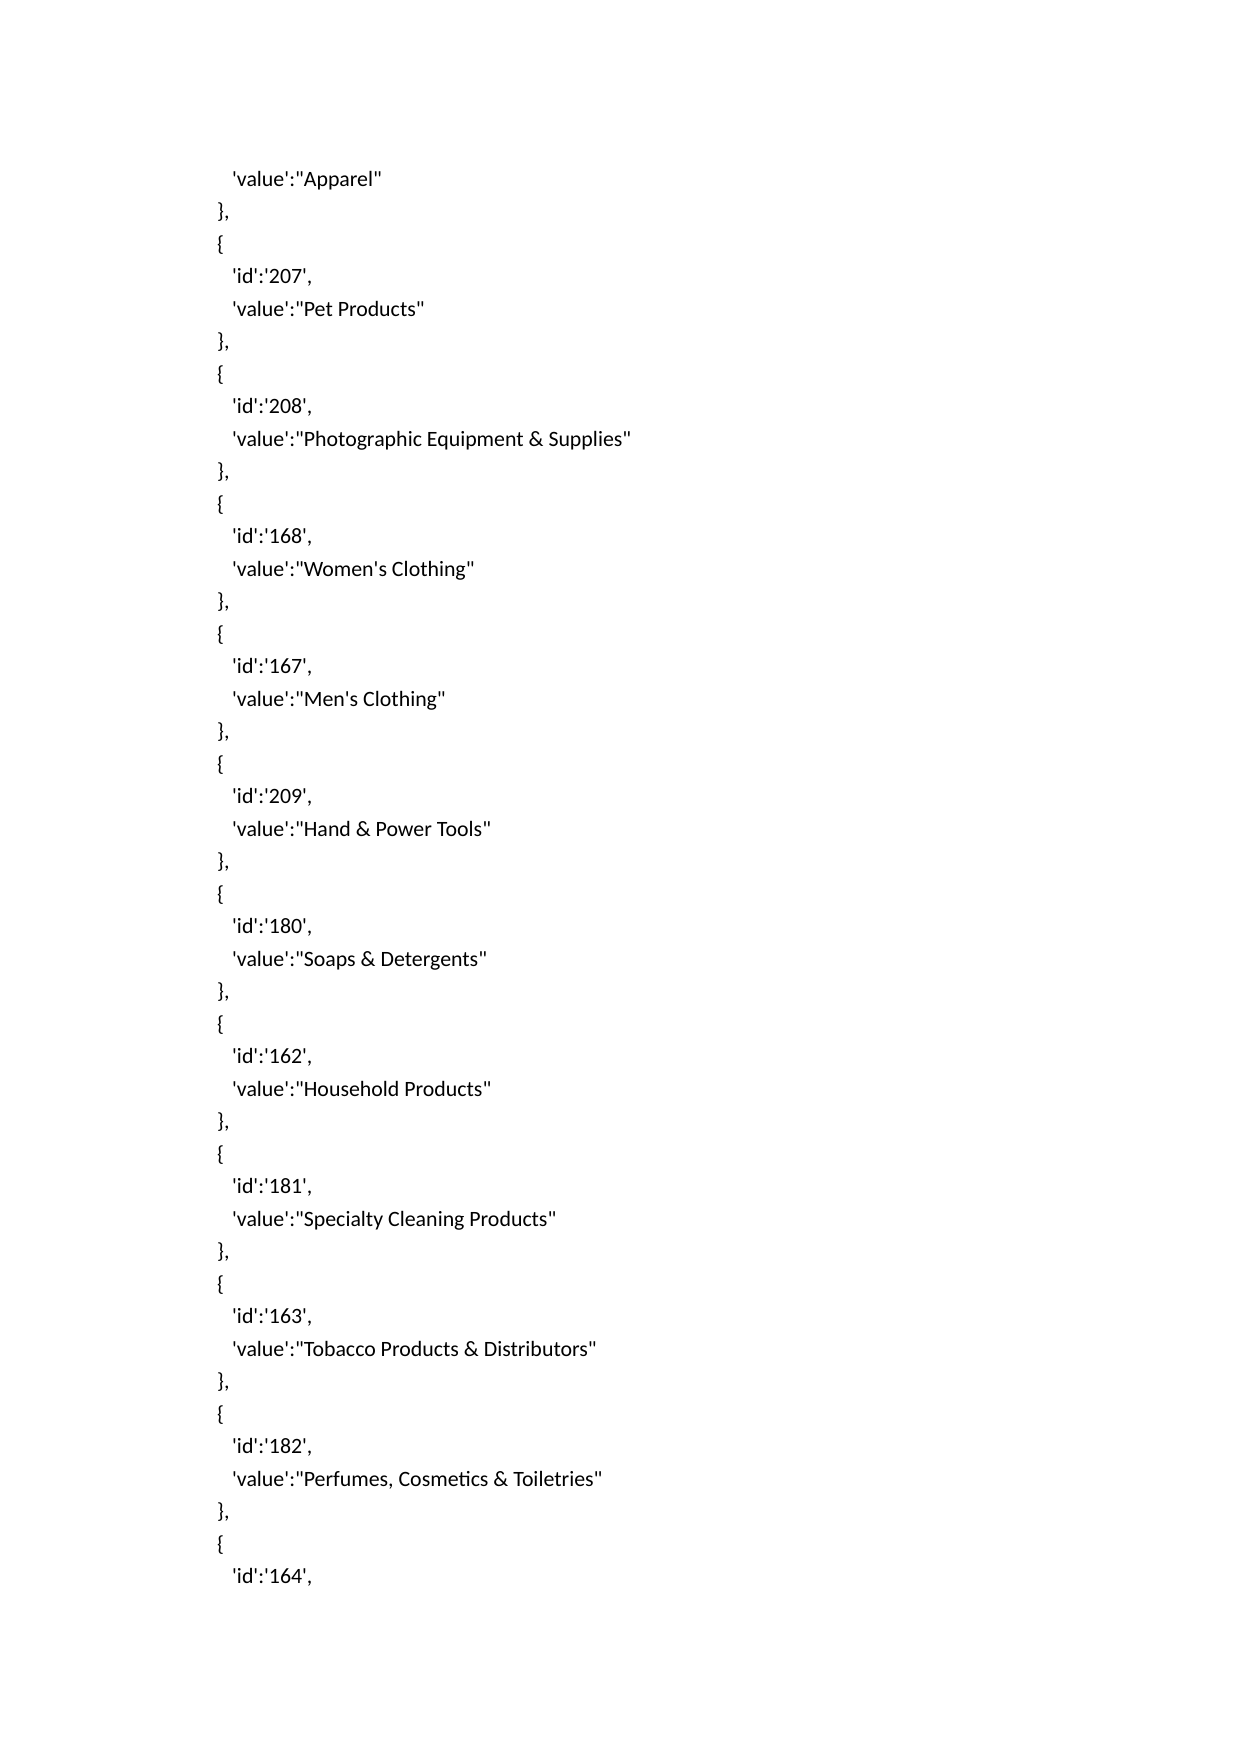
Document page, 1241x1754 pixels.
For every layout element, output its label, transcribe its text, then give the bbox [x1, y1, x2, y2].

text 'value':"Apparel" [187, 162, 1053, 194]
text 'value':"Men's Clothing" [187, 682, 1053, 714]
text 'value':"Perfumes, Cosmetics & Toiletries" [187, 1462, 1053, 1494]
text }, [187, 454, 1053, 487]
text { [187, 1007, 1053, 1039]
text 'value':"Women's Clothing" [187, 552, 1053, 584]
text 'id':'207', [187, 259, 1053, 292]
text { [187, 227, 1053, 259]
text }, [187, 844, 1053, 877]
text 'id':'162', [187, 1039, 1053, 1072]
text }, [187, 1494, 1053, 1527]
text 'id':'208', [187, 389, 1053, 422]
text }, [187, 1234, 1053, 1267]
text 'value':"Photographic Equipment & Supplies" [187, 422, 1053, 454]
text 'id':'209', [187, 779, 1053, 812]
text 'id':'168', [187, 519, 1053, 552]
text { [187, 487, 1053, 519]
text }, [187, 1364, 1053, 1397]
text { [187, 877, 1053, 909]
text }, [187, 584, 1053, 617]
text 'id':'164', [187, 1559, 1053, 1592]
text 'value':"Specialty Cleaning Products" [187, 1202, 1053, 1234]
text 'id':'163', [187, 1299, 1053, 1332]
text { [187, 1527, 1053, 1559]
text 'value':"Pet Products" [187, 292, 1053, 324]
text 'id':'180', [187, 909, 1053, 942]
text { [187, 1397, 1053, 1429]
text 'id':'167', [187, 649, 1053, 682]
text 'id':'182', [187, 1429, 1053, 1462]
text }, [187, 324, 1053, 357]
text 'value':"Soaps & Detergents" [187, 942, 1053, 974]
text { [187, 1137, 1053, 1169]
text 'value':"Tobacco Products & Distributors" [187, 1332, 1053, 1364]
text 'value':"Hand & Power Tools" [187, 812, 1053, 844]
text { [187, 357, 1053, 389]
text { [187, 617, 1053, 649]
text }, [187, 974, 1053, 1007]
text }, [187, 194, 1053, 227]
text }, [187, 1104, 1053, 1137]
text }, [187, 714, 1053, 747]
text 'value':"Household Products" [187, 1072, 1053, 1104]
text { [187, 747, 1053, 779]
text { [187, 1267, 1053, 1299]
text 'id':'181', [187, 1169, 1053, 1202]
